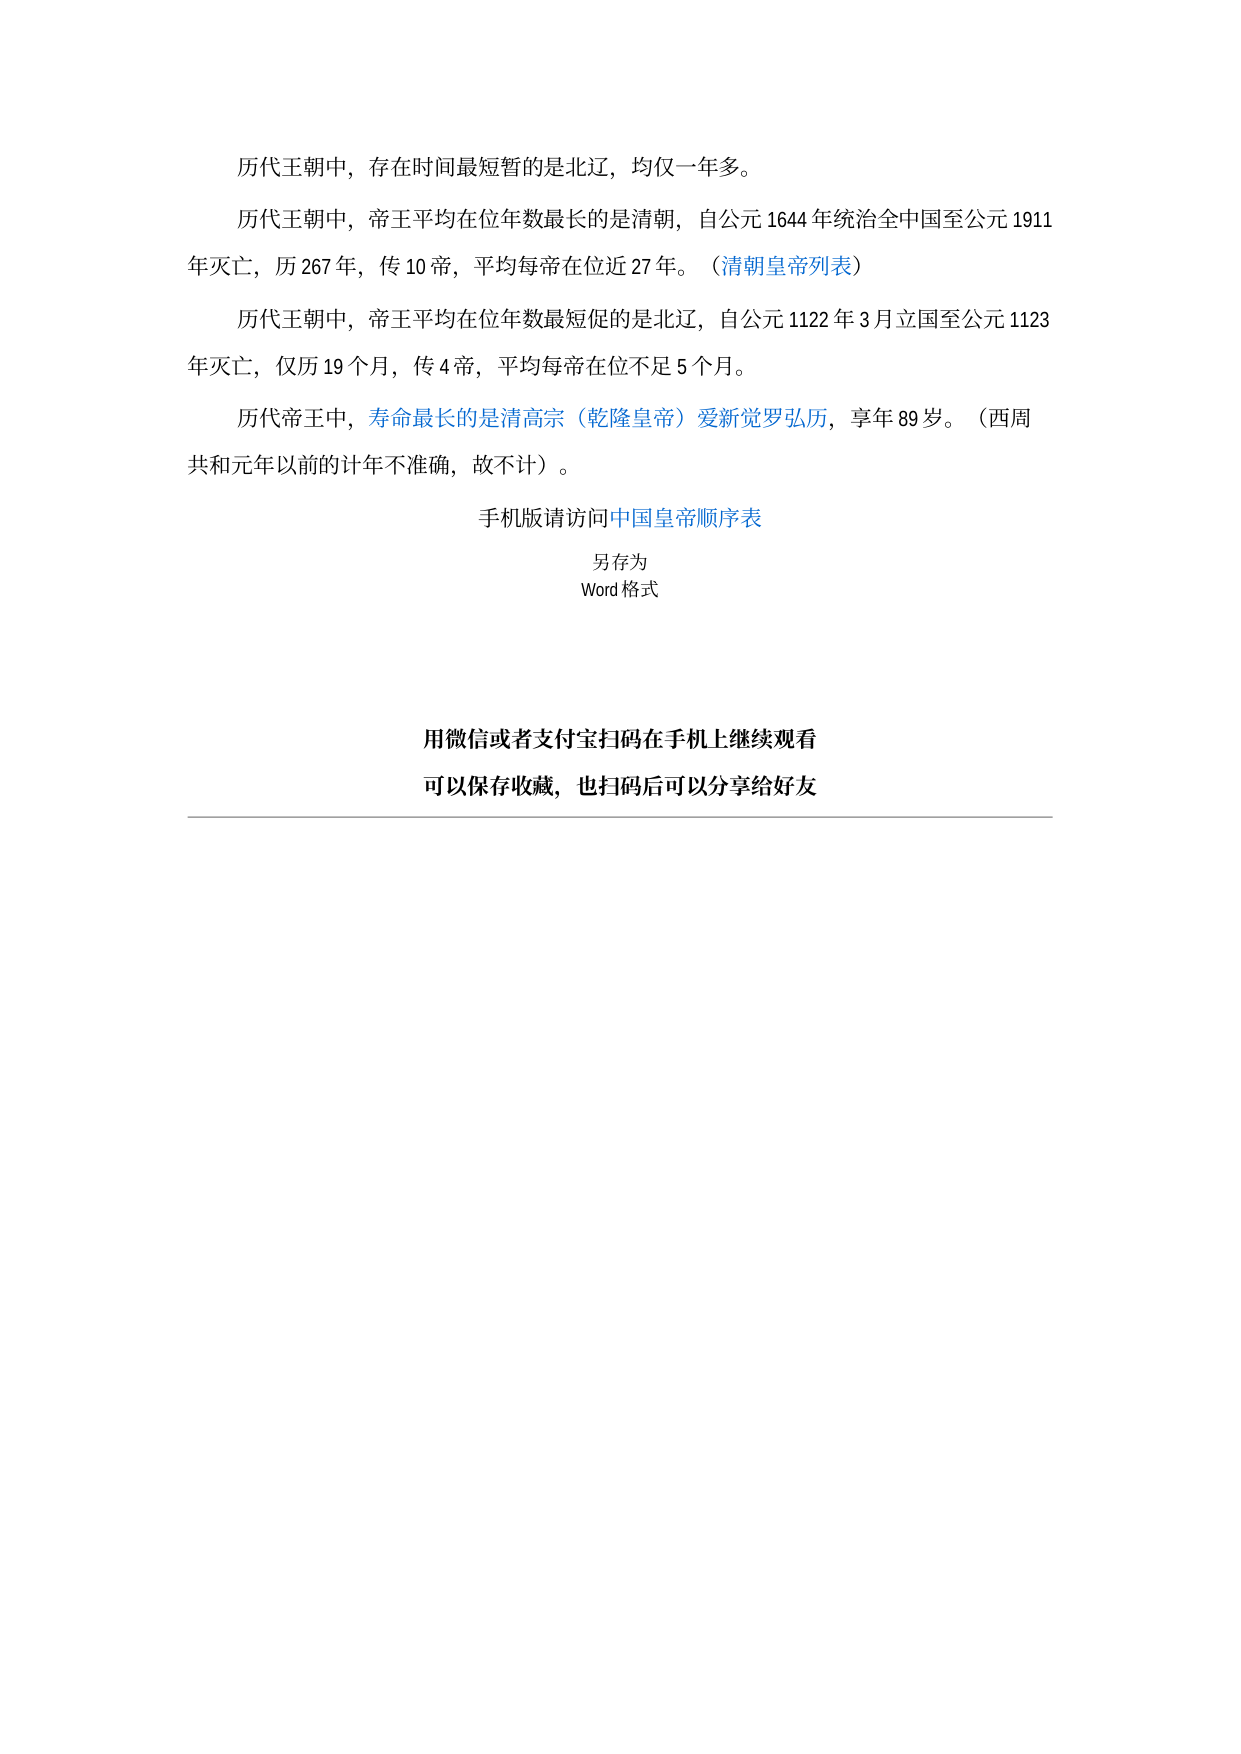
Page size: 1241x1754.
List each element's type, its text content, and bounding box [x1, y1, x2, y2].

text 用微信或者支付宝扫码在手机上继续观看 可以保存收藏，也扫码后可以分享给好友 [187, 602, 1053, 801]
text 历代帝王中，寿命最长的是清高宗（乾隆皇帝）爱新觉罗弘历，享年89岁。（西周共和元年以前的计年不准确，故不计）。 [187, 401, 1053, 480]
text 手机版请访问中国皇帝顺序表 [187, 501, 1053, 532]
text 历代王朝中，帝王平均在位年数最长的是清朝，自公元1644年统治全中国至公元1911年灭亡，历267年，传10帝，平均每帝在位近27年。（清朝皇帝列表） [187, 202, 1053, 281]
text 另存为 Word格式 [187, 548, 1053, 602]
text 历代王朝中，存在时间最短暂的是北辽，均仅一年多。 [187, 150, 1053, 181]
text 历代王朝中，帝王平均在位年数最短促的是北辽，自公元1122年3月立国至公元1123年灭亡，仅历19个月，传4帝，平均每帝在位不足5个月。 [187, 302, 1053, 380]
